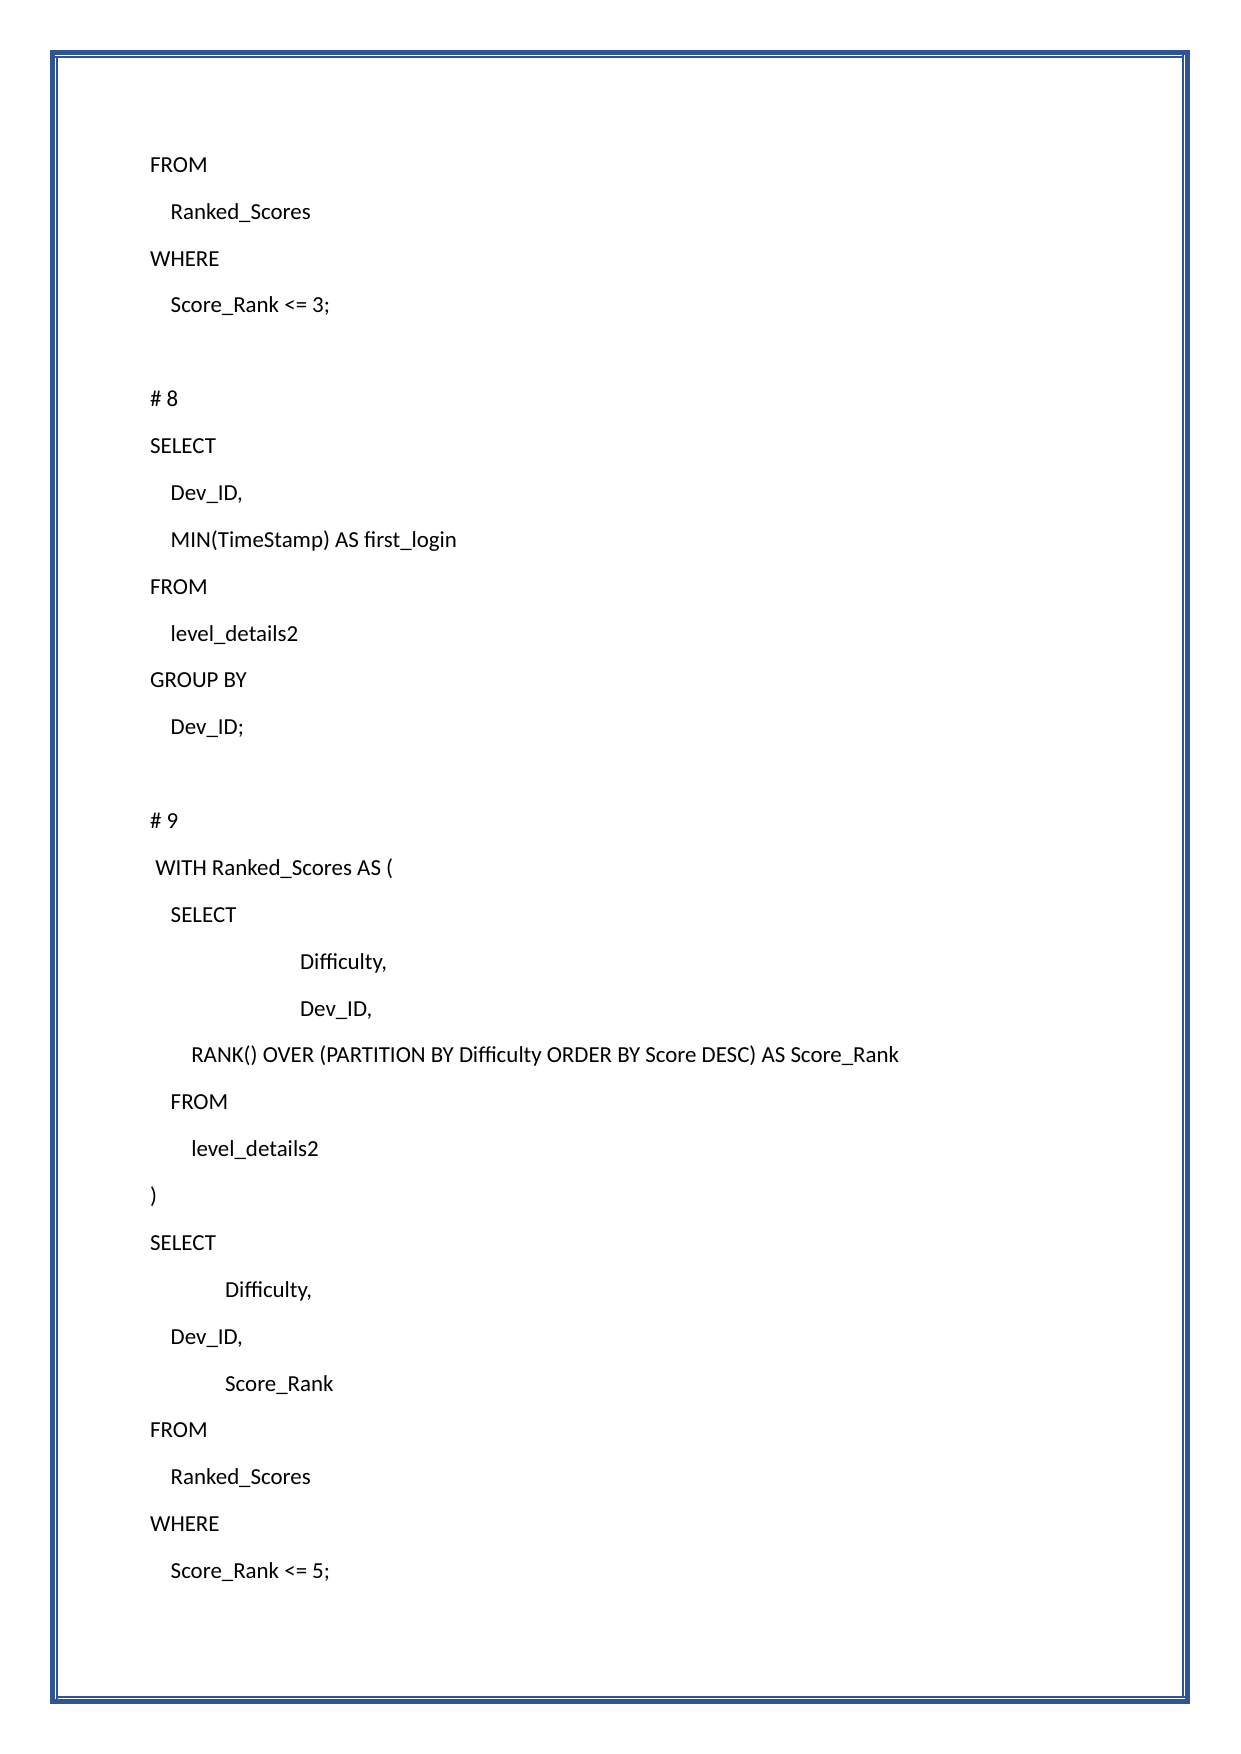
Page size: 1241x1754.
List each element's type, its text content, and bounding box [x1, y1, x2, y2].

text WITH Ranked_Scores AS ( [150, 853, 1090, 881]
text WHERE [150, 1509, 1090, 1537]
text FROM [150, 1087, 1090, 1116]
text level_details2 [150, 619, 1090, 647]
text Ranked_Scores [150, 197, 1090, 225]
text FROM [150, 572, 1090, 600]
text MIN(TimeStamp) AS first_login [150, 525, 1090, 553]
text Dev_ID, [150, 1322, 1090, 1350]
text # 9 [150, 806, 1090, 834]
text Dev_ID; [150, 712, 1090, 741]
text ) [150, 1181, 1090, 1209]
text SELECT [150, 431, 1090, 459]
text FROM [150, 150, 1090, 178]
text Difficulty, [150, 947, 1090, 975]
text # 8 [150, 384, 1090, 412]
text Dev_ID, [150, 994, 1090, 1022]
text RANK() OVER (PARTITION BY Difficulty ORDER BY Score DESC) AS Score_Rank [150, 1041, 1090, 1069]
text Dev_ID, [150, 478, 1090, 506]
text GROUP BY [150, 666, 1090, 694]
text SELECT [150, 900, 1090, 928]
text SELECT [150, 1228, 1090, 1256]
text Score_Rank <= 3; [150, 291, 1090, 319]
text FROM [150, 1416, 1090, 1444]
text Score_Rank [150, 1369, 1090, 1397]
text WHERE [150, 244, 1090, 272]
text Ranked_Scores [150, 1462, 1090, 1491]
text level_details2 [150, 1134, 1090, 1162]
text Difficulty, [150, 1275, 1090, 1303]
text Score_Rank <= 5; [150, 1556, 1090, 1584]
